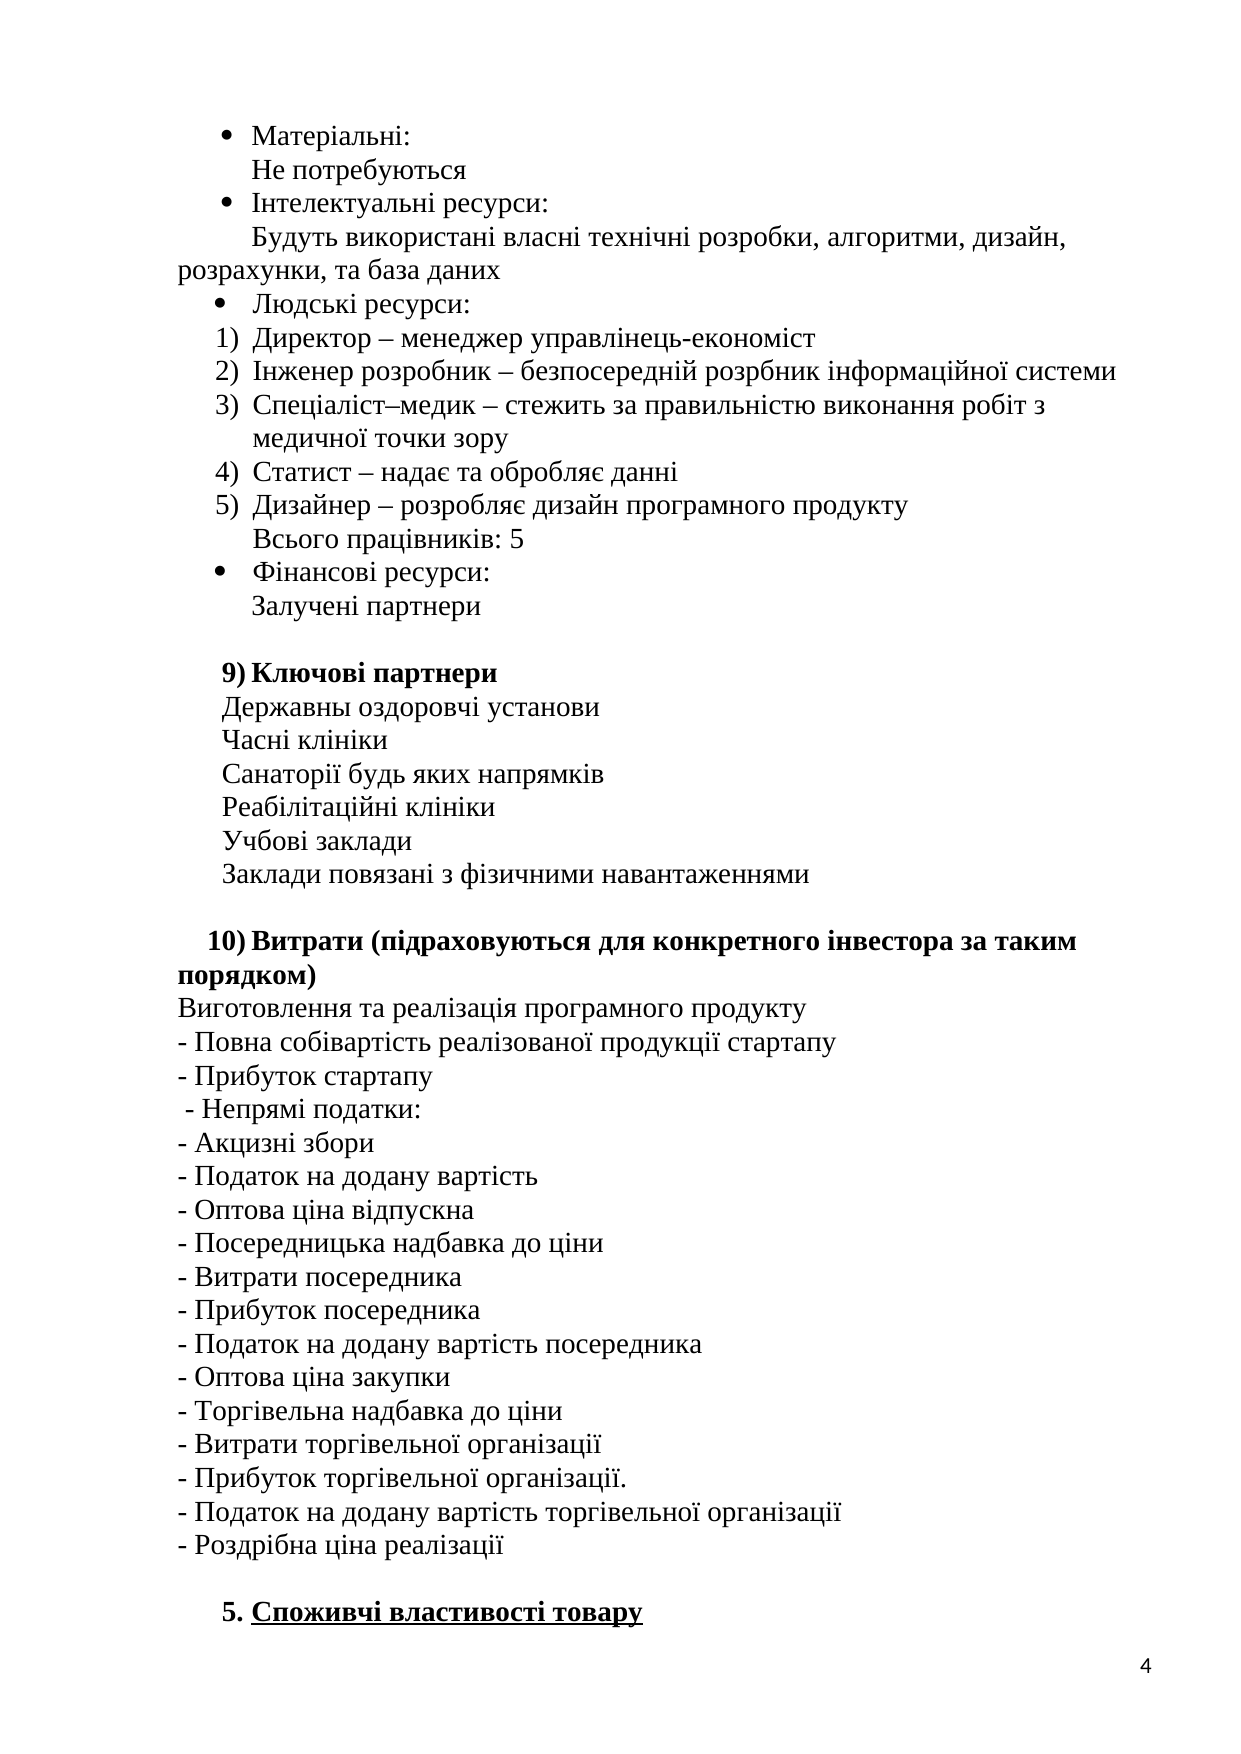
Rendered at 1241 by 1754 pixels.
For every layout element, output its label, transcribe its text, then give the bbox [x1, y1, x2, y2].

text - Прибуток торгівельної організації. [177, 1460, 1152, 1494]
list Людські ресурси: [215, 286, 1152, 320]
text Залучені партнери [177, 588, 1152, 622]
text - Прибуток посередника [177, 1292, 1152, 1326]
text Виготовлення та реалізація програмного продукту [177, 991, 1152, 1024]
text - Витрати торгівельної організації [177, 1427, 1152, 1460]
text - Посередницька надбавка до ціни [177, 1225, 1152, 1259]
text - Торгівельна надбавка до ціни [177, 1393, 1152, 1427]
text Часні клініки [222, 722, 1152, 756]
list Всього працівників: 5 [252, 521, 1152, 554]
list Директор – менеджер управлінець-економіст [215, 320, 1152, 353]
list Статист – надає та обробляє данні [215, 454, 1152, 487]
list Матеріальні: [177, 118, 1152, 152]
text Заклади повязані з фізичними навантаженнями [222, 856, 1152, 890]
list Інженер розробник – безпосередній розрбник інформаційної системи [215, 353, 1152, 387]
list Споживчі властивості товару [177, 1594, 1152, 1628]
text - Податок на додану вартість посередника [177, 1326, 1152, 1359]
list Дизайнер – розробляє дизайн програмного продукту [215, 487, 1152, 521]
text Не потребуються [177, 152, 1152, 185]
list Ключові партнери [177, 655, 1152, 689]
list Спеціаліст–медик – стежить за правильністю виконання робіт з медичної точки зору [215, 387, 1152, 454]
text Учбові заклади [222, 823, 1152, 856]
text - Акцизні збори [177, 1125, 1152, 1158]
text Будуть використані власні технічні розробки, алгоритми, дизайн, розрахунки, та база даних [177, 219, 1152, 286]
list Фінансові ресурси: [215, 554, 1152, 588]
list Інтелектуальні ресурси: [177, 185, 1152, 219]
text - Податок на додану вартість [177, 1158, 1152, 1192]
text - Податок на додану вартість торгівельної організації [177, 1494, 1152, 1527]
text - Оптова ціна відпускна [177, 1192, 1152, 1225]
text - Роздрібна ціна реалізації [177, 1527, 1152, 1561]
text - Непрямі податки: [177, 1091, 1152, 1125]
text - Витрати посередника [177, 1259, 1152, 1292]
text Державны оздоровчі установи [222, 689, 1152, 722]
text - Повна собівартість реалізованої продукції стартапу [177, 1024, 1152, 1058]
text - Прибуток стартапу [177, 1058, 1152, 1091]
list Витрати (підраховуються для конкретного інвестора за таким порядком) [177, 923, 1152, 991]
text Санаторії будь яких напрямків [222, 756, 1152, 789]
text - Оптова ціна закупки [177, 1359, 1152, 1393]
text Реабілітаційні клініки [222, 789, 1152, 823]
